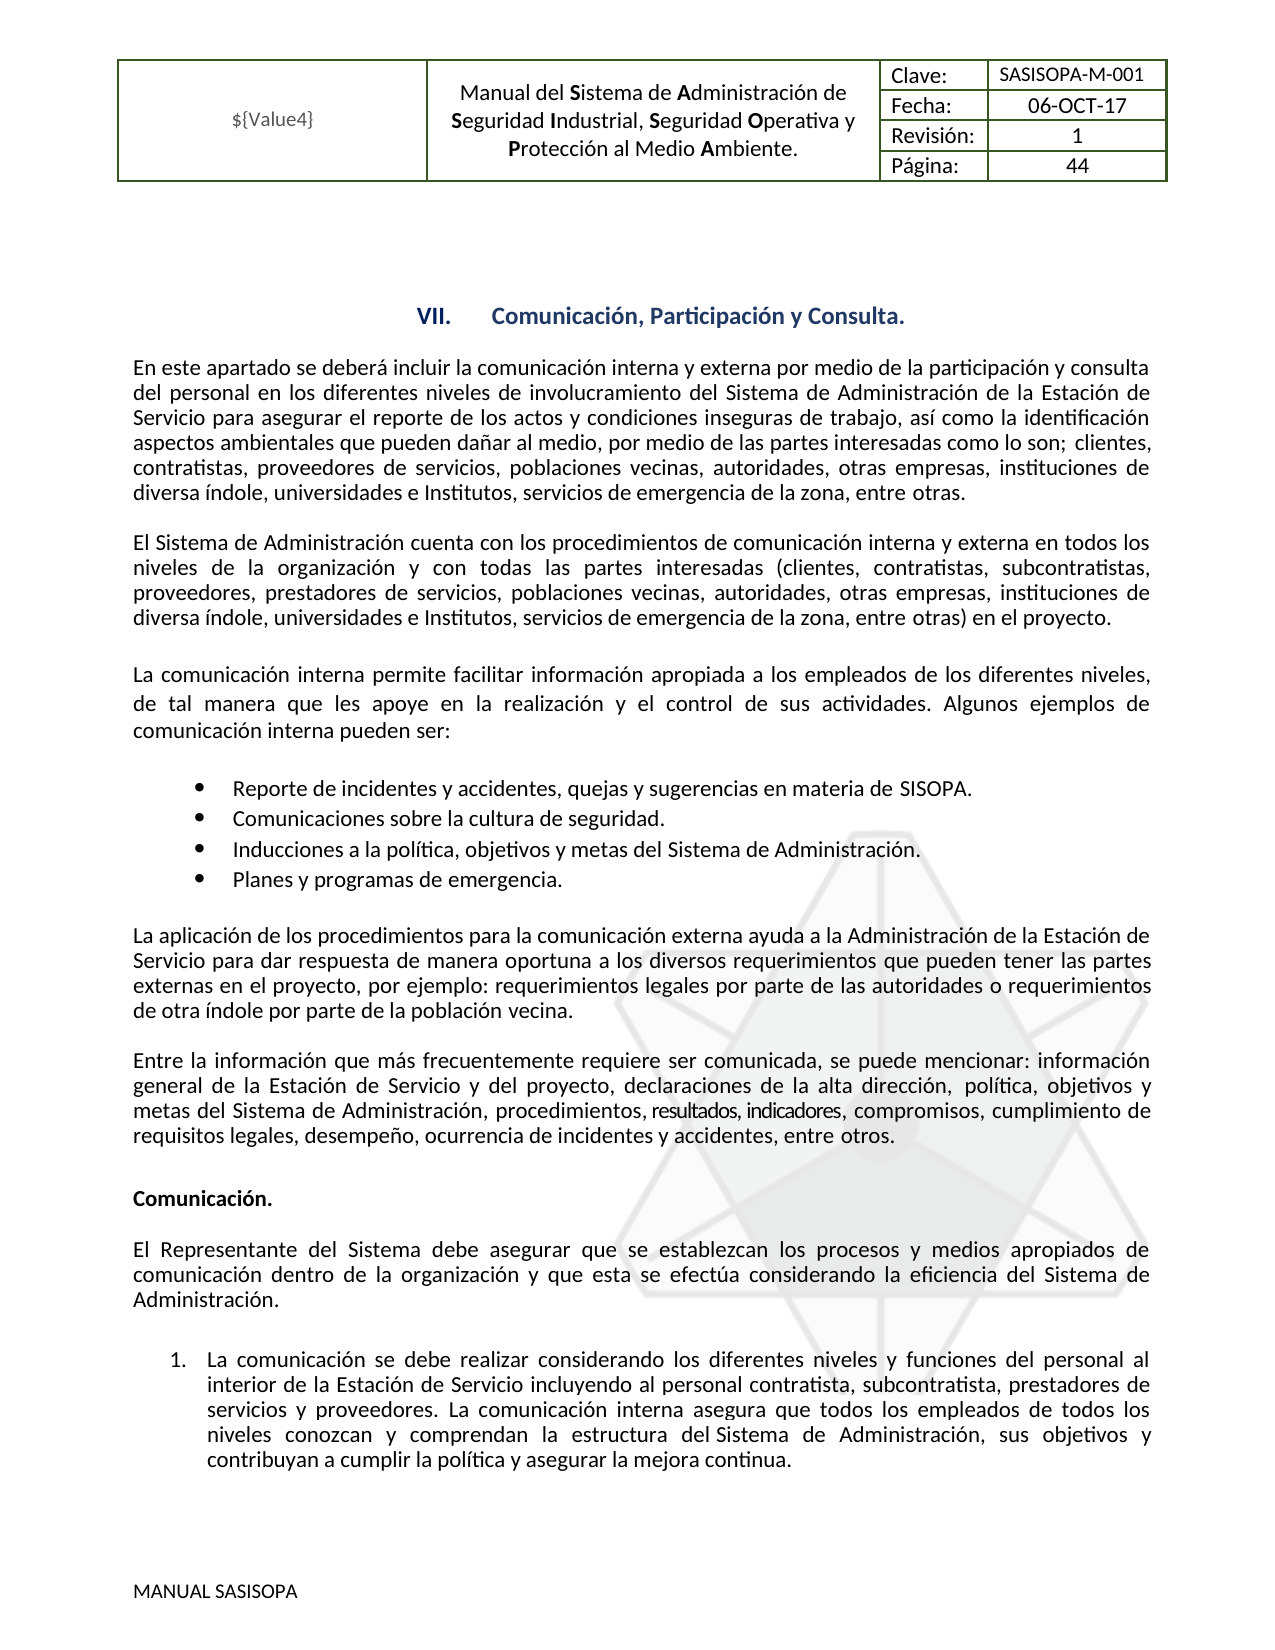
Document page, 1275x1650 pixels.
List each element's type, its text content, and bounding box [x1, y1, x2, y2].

subtitle Comunicación. [133, 1184, 1152, 1212]
subtitle Comunicación, Participación y Consulta. [170, 300, 1152, 330]
text La aplicación de los procedimientos para la comunicación externa ayuda a la Administración de la Estación de Servicio para dar respuesta de manera oportuna a los diversos requerimientos que pueden tener las partes externas en el proyecto, por ejemplo: requerimientos legales por parte de las autoridades o requerimientos de otra índole por parte de la población vecina. [133, 924, 1152, 1024]
text En este apartado se deberá incluir la comunicación interna y externa por medio de la participación y consulta del personal en los diferentes niveles de involucramiento del Sistema de Administración de la Estación de Servicio para asegurar el reporte de los actos y condiciones inseguras de trabajo, así como la identificación aspectos ambientales que pueden dañar al medio, por medio de las partes interesadas como lo son; clientes, contratistas, proveedores de servicios, poblaciones vecinas, autoridades, otras empresas, instituciones de diversa índole, universidades e Institutos, servicios de emergencia de la zona, entre otras. [133, 355, 1152, 505]
text La comunicación interna permite facilitar información apropiada a los empleados de los diferentes niveles, de tal manera que les apoye en la realización y el control de sus actividades. Algunos ejemplos de comunicación interna pueden ser: [133, 661, 1152, 745]
list Inducciones a la política, objetivos y metas del Sistema de Administración. [195, 835, 1152, 863]
list Reporte de incidentes y accidentes, quejas y sugerencias en materia de SISOPA. [195, 774, 1152, 802]
picture [596, 816, 1158, 1421]
list Comunicaciones sobre la cultura de seguridad. [195, 804, 1152, 832]
list Planes y programas de emergencia. [195, 865, 1152, 893]
list La comunicación se debe realizar considerando los diferentes niveles y funciones del personal al interior de la Estación de Servicio incluyendo al personal contratista, subcontratista, prestadores de servicios y proveedores. La comunicación interna asegura que todos los empleados de todos los niveles conozcan y comprendan la estructura del Sistema de Administración, sus objetivos y contribuyan a cumplir la política y asegurar la mejora continua. [169, 1348, 1152, 1473]
text El Representante del Sistema debe asegurar que se establezcan los procesos y medios apropiados de comunicación dentro de la organización y que esta se efectúa considerando la eficiencia del Sistema de Administración. [133, 1237, 1152, 1312]
text El Sistema de Administración cuenta con los procedimientos de comunicación interna y externa en todos los niveles de la organización y con todas las partes interesadas (clientes, contratistas, subcontratistas, proveedores, prestadores de servicios, poblaciones vecinas, autoridades, otras empresas, instituciones de diversa índole, universidades e Institutos, servicios de emergencia de la zona, entre otras) en el proyecto. [133, 530, 1152, 630]
text Entre la información que más frecuentemente requiere ser comunicada, se puede mencionar: información general de la Estación de Servicio y del proyecto, declaraciones de la alta dirección, política, objetivos y metas del Sistema de Administración, procedimientos, resultados, indicadores, compromisos, cumplimiento de requisitos legales, desempeño, ocurrencia de incidentes y accidentes, entre otros. [133, 1049, 1152, 1149]
